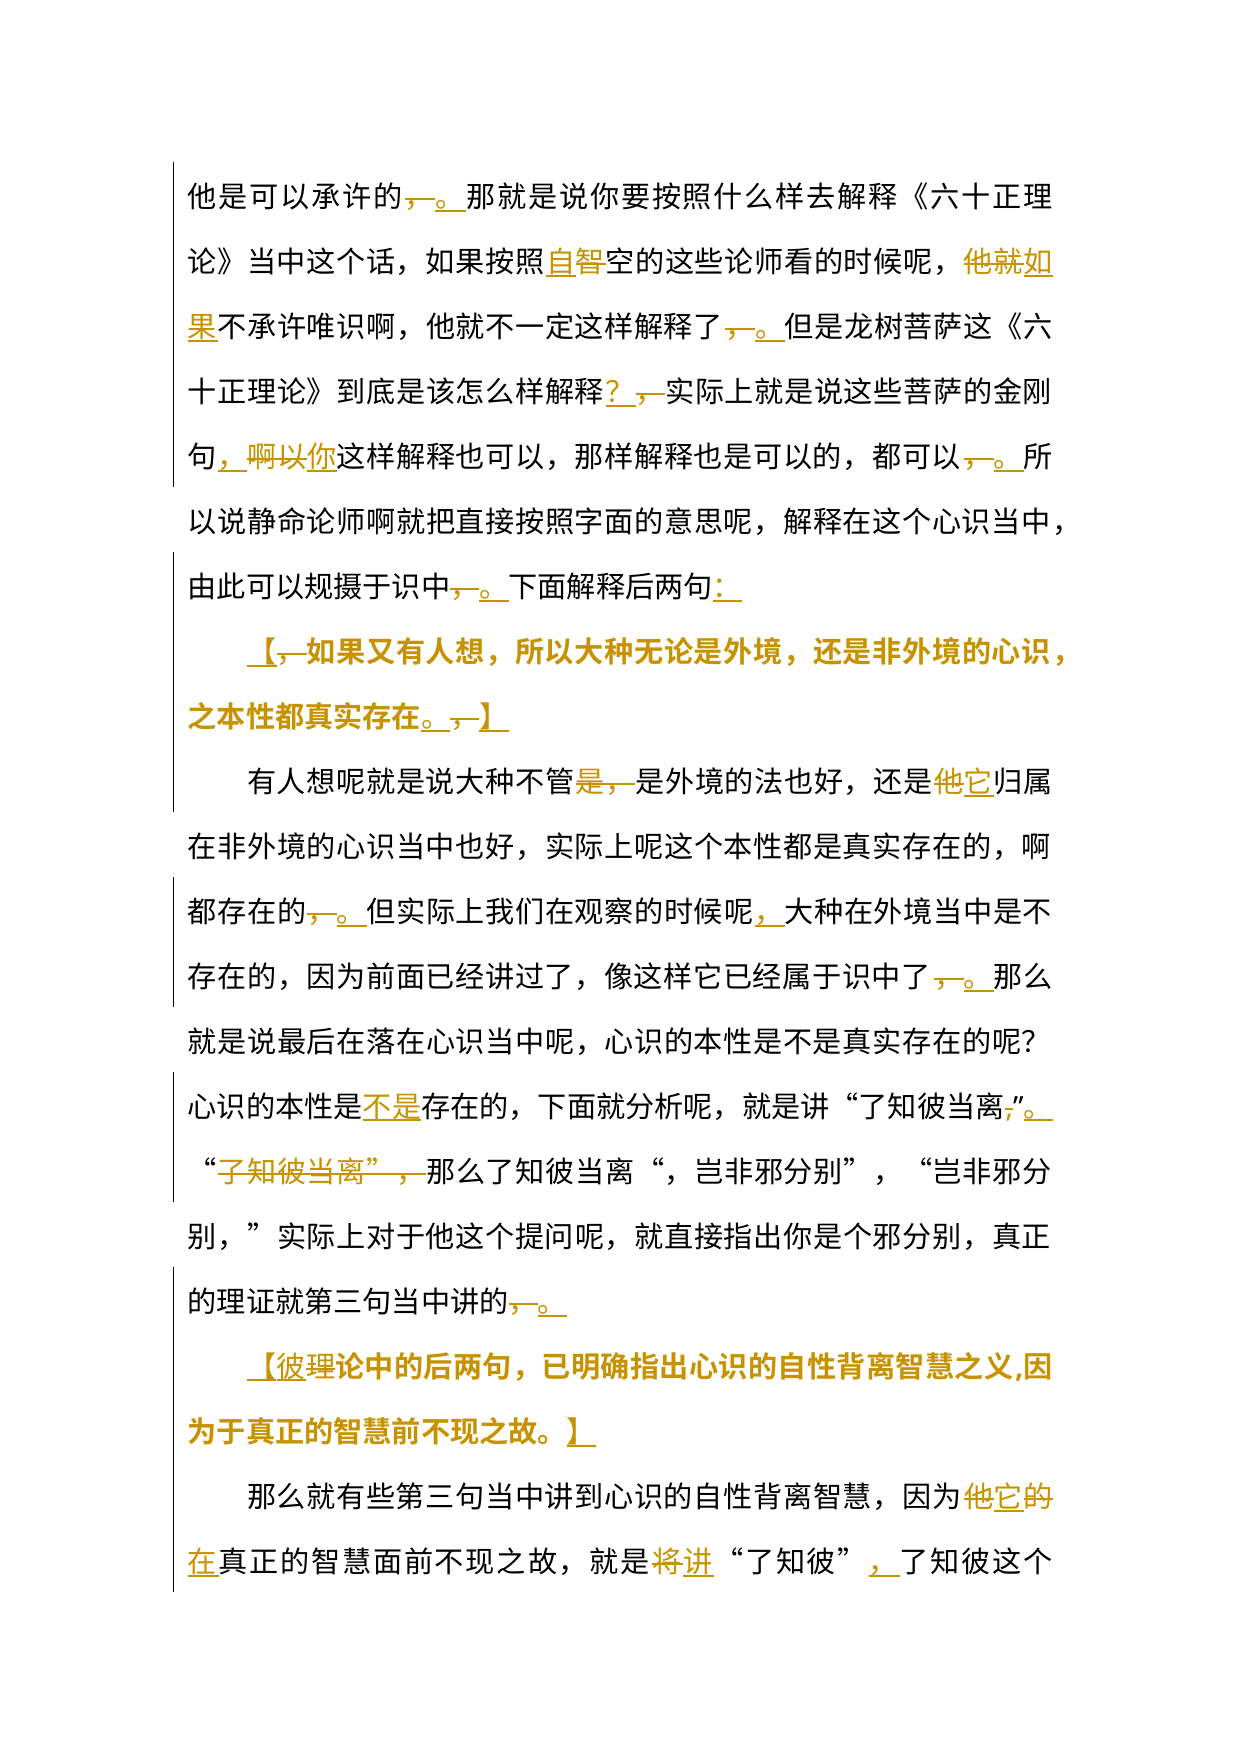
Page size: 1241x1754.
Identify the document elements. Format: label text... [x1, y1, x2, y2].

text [187, 162, 1053, 617]
text 论中的后两句，已明确指出心识的自性背离智慧之义,因为于真正的智慧前不现之故。 [187, 1332, 1053, 1462]
text 有人想呢就是说大种不管是外境的法也好，还是归属在非外境的心识当中也好，实际上呢这个本性都是真实存在的，啊都存在的但实际上我们在观察的时候呢大种在外境当中是不存在的，因为前面已经讲过了，像这样它已经属于识中了那么就是说最后在落在心识当中呢，心识的本性是不是真实存在的呢？心识的本性是存在的，下面就分析呢，就是讲“了知彼当离”“那么了知彼当离“，岂非邪分别”，“岂非邪分别，”实际上对于他这个提问呢，就直接指出你是个邪分别，真正的理证就第三句当中讲的 [187, 747, 1053, 1332]
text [187, 1462, 1053, 1592]
text 如果又有人想，所以大种无论是外境，还是非外境的心识，之本性都真实存在 [187, 617, 1053, 747]
